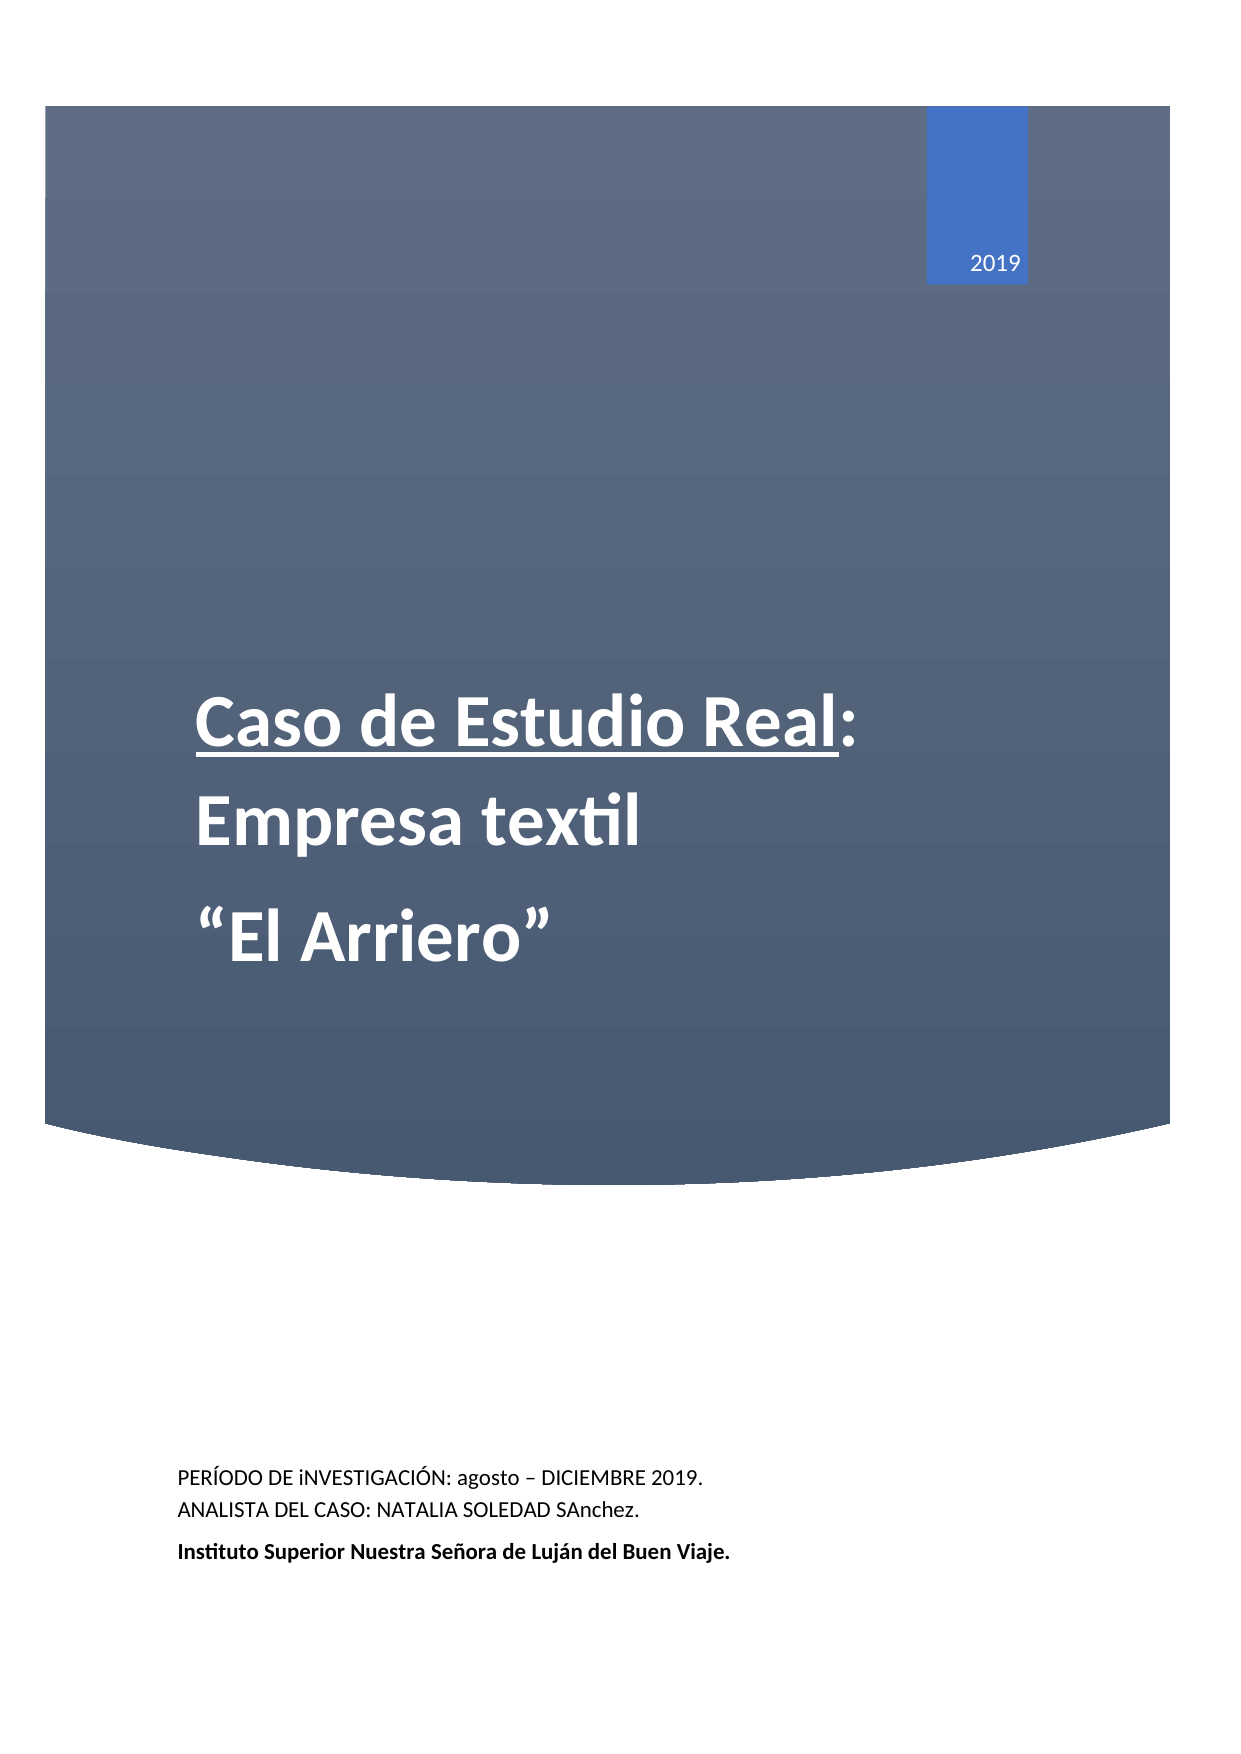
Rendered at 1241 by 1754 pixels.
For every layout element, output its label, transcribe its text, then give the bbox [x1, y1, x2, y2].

text Instituto Superior Nuestra Señora de Luján del Buen Viaje. [177, 1527, 1063, 1565]
